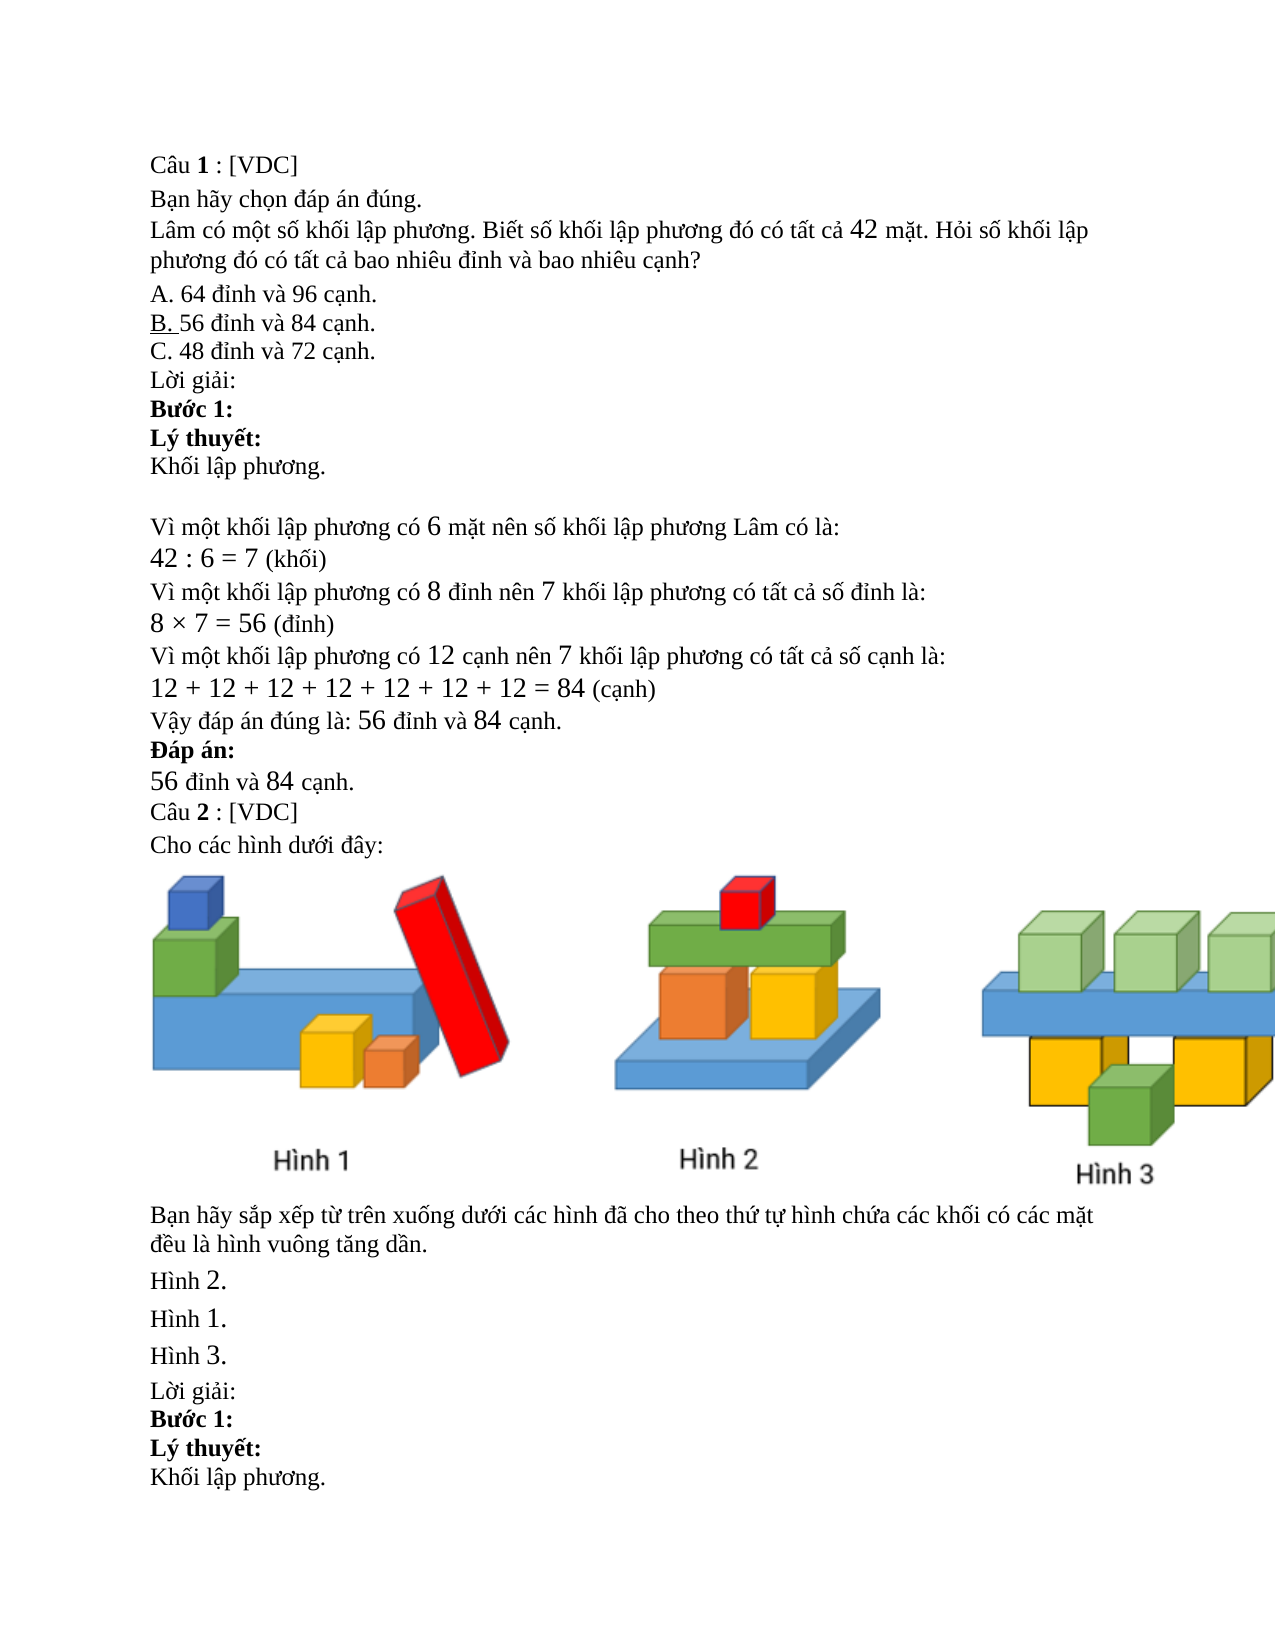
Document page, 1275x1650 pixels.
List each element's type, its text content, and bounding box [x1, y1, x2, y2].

text Lời giải: [150, 1376, 1125, 1404]
text C. 48 đỉnh và 72 cạnh. [150, 336, 1125, 365]
text Hình 3. [150, 1338, 1125, 1371]
text Hình 1. [150, 1301, 1125, 1333]
text Cho các hình dưới đây: Bạn hãy sắp xếp từ trên xuống dưới các hình đã cho theo thứ tự hình chứa các khối có các mặt đều là hình vuông tăng dần. [150, 1201, 1125, 1258]
text Bước 1: [150, 394, 1125, 423]
text B. 56 đỉnh và 84 cạnh. [150, 308, 1125, 336]
text Lời giải: [150, 365, 1125, 394]
picture [150, 859, 1275, 1201]
text Cho các hình dưới đây: Bạn hãy sắp xếp từ trên xuống dưới các hình đã cho theo thứ tự hình chứa các khối có các mặt đều là hình vuông tăng dần. [150, 831, 1125, 859]
text A. 64 đỉnh và 96 cạnh. [150, 279, 1125, 308]
text Câu 2 : [VDC] [150, 797, 1125, 826]
text Bạn hãy chọn đáp án đúng. Lâm có một số khối lập phương. Biết số khối lập phương đó có tất cả 42 mặt. Hỏi số khối lập phương đó có tất cả bao nhiêu đỉnh và bao nhiêu cạnh? [150, 184, 1125, 274]
text Hình 2. [150, 1263, 1125, 1296]
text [150, 1433, 1125, 1491]
text Lý thuyết: Khối lập phương. Vì một khối lập phương có 6 mặt nên số khối lập phương Lâm có là: 42 : 6 = 7 (khối) Vì một khối lập phương có 8 đỉnh nên 7 khối lập phương có tất cả số đỉnh là: 8 × 7 = 56 (đỉnh) Vì một khối lập phương có 12 cạnh nên 7 khối lập phương có tất cả số cạnh là: 12 + 12 + 12 + 12 + 12 + 12 + 12 = 84 (cạnh) Vậy đáp án đúng là: 56 đỉnh và 84 cạnh. Đáp án: 56 đỉnh và 84 cạnh. [150, 423, 1125, 797]
text Bước 1: [150, 1404, 1125, 1433]
text Câu 1 : [VDC] [150, 150, 1125, 179]
